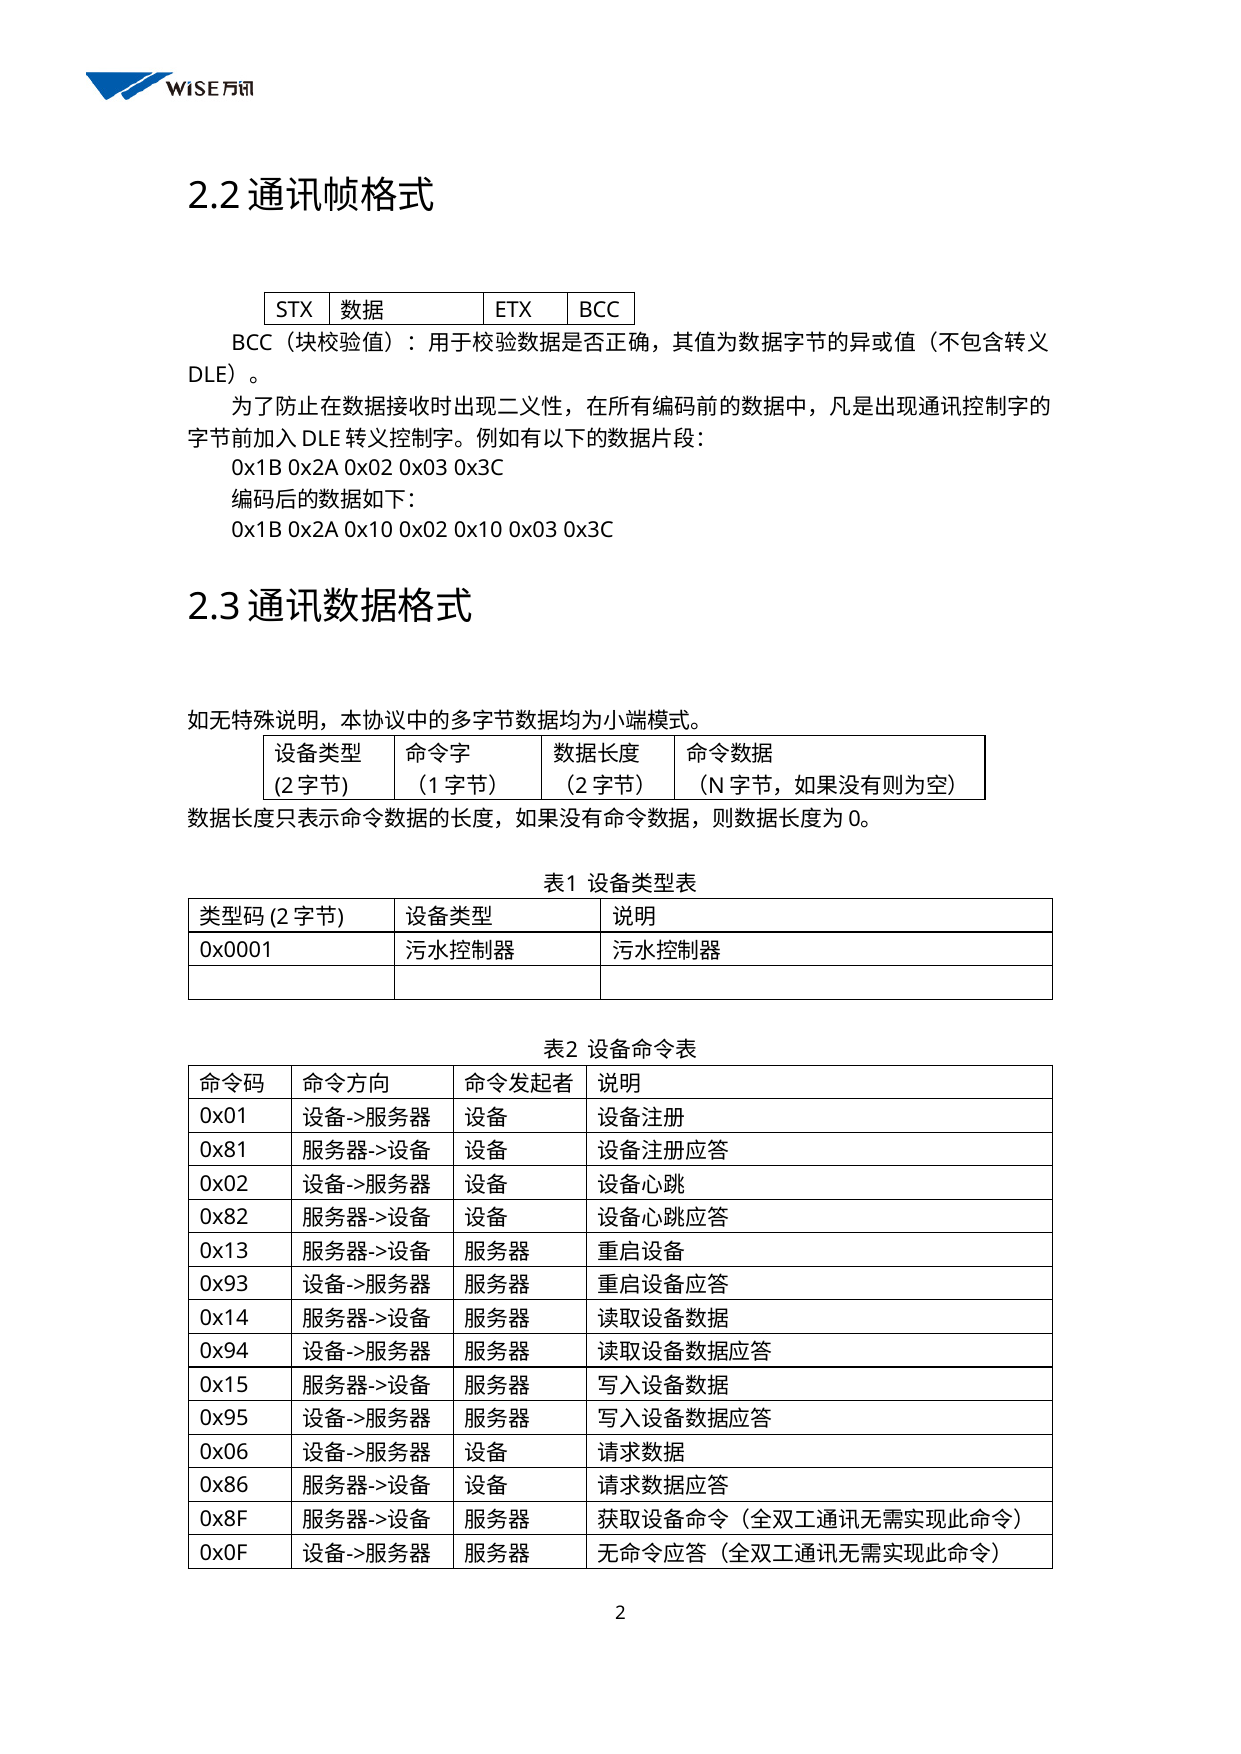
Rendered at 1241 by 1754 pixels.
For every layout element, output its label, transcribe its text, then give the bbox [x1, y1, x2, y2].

table_cell 服务器->设备 [292, 1300, 453, 1333]
table_cell 服务器->设备 [292, 1468, 453, 1501]
table_cell [395, 966, 600, 998]
table_cell 0x93 [189, 1267, 291, 1299]
table_cell 服务器 [454, 1502, 586, 1534]
table_header 数据 [330, 293, 483, 324]
table_cell 设备心跳 [587, 1166, 1052, 1199]
table_cell 设备心跳应答 [587, 1200, 1052, 1232]
table_cell 无命令应答（全双工通讯无需实现此命令） [587, 1535, 1052, 1568]
table_cell 0x06 [189, 1435, 291, 1467]
table_cell 设备->服务器 [292, 1099, 453, 1132]
table_cell 设备->服务器 [292, 1267, 453, 1299]
table_header 命令方向 [292, 1066, 453, 1098]
table_cell [189, 966, 394, 998]
table_cell 重启设备应答 [587, 1267, 1052, 1299]
table_cell 污水控制器 [601, 933, 1052, 965]
text 0x1B 0x2A 0x02 0x03 0x3C [187, 452, 1053, 482]
table_header 设备类型 (2字节) [264, 736, 394, 799]
table_cell 重启设备 [587, 1233, 1052, 1266]
table_cell 设备->服务器 [292, 1334, 453, 1366]
table_cell 请求数据应答 [587, 1468, 1052, 1501]
table_cell 服务器->设备 [292, 1233, 453, 1266]
table_cell 服务器 [454, 1233, 586, 1266]
table_cell 设备 [454, 1435, 586, 1467]
table_cell 服务器 [454, 1535, 586, 1568]
table_cell 0x8F [189, 1502, 291, 1534]
table_cell 0x14 [189, 1300, 291, 1333]
table_cell 设备->服务器 [292, 1435, 453, 1467]
table_cell 设备注册应答 [587, 1133, 1052, 1165]
table_cell 0x82 [189, 1200, 291, 1232]
table_cell 0x94 [189, 1334, 291, 1366]
table_cell 0x0F [189, 1535, 291, 1568]
table_cell 设备 [454, 1468, 586, 1501]
table_cell 0x13 [189, 1233, 291, 1266]
table_cell 读取设备数据应答 [587, 1334, 1052, 1366]
text BCC（块校验值）：用于校验数据是否正确，其值为数据字节的异或值（不包含转义DLE）。 [187, 325, 1053, 389]
table_header 命令发起者 [454, 1066, 586, 1098]
table_cell 设备->服务器 [292, 1401, 453, 1433]
text 如无特殊说明，本协议中的多字节数据均为小端模式。 [187, 702, 1053, 735]
table_cell 0x95 [189, 1401, 291, 1433]
table_cell 服务器 [454, 1368, 586, 1400]
table_cell 0x81 [189, 1133, 291, 1165]
table_cell 服务器 [454, 1401, 586, 1433]
table_cell 服务器 [454, 1267, 586, 1299]
table_header 命令数据 （N字节，如果没有则为空） [675, 736, 984, 799]
table_cell 写入设备数据应答 [587, 1401, 1052, 1433]
table_header 设备类型 [395, 899, 600, 931]
table_cell 服务器->设备 [292, 1133, 453, 1165]
text 设备类型表 [187, 865, 1053, 898]
table_header 命令字 （1字节） [395, 736, 541, 799]
subtitle 通讯帧格式 [187, 160, 1053, 225]
table_cell 服务器 [454, 1300, 586, 1333]
table_cell 0x0001 [189, 933, 394, 965]
text 0x1B 0x2A 0x10 0x02 0x10 0x03 0x3C [187, 514, 1053, 543]
table_cell 服务器->设备 [292, 1200, 453, 1232]
table_header 说明 [587, 1066, 1052, 1098]
list 数据长度只表示命令数据的长度，如果没有命令数据，则数据长度为0。 [187, 800, 1053, 833]
table_cell 污水控制器 [395, 933, 600, 965]
table_cell 服务器 [454, 1334, 586, 1366]
text 设备命令表 [187, 1032, 1053, 1064]
table_cell 服务器->设备 [292, 1502, 453, 1534]
table_cell 设备->服务器 [292, 1166, 453, 1199]
table_cell 0x15 [189, 1368, 291, 1400]
table_header STX [265, 293, 329, 324]
subtitle 通讯数据格式 [187, 571, 1053, 636]
table_cell 0x02 [189, 1166, 291, 1199]
table_cell 读取设备数据 [587, 1300, 1052, 1333]
table_cell 设备 [454, 1200, 586, 1232]
table_header 数据长度 （2字节） [542, 736, 674, 799]
table_cell 请求数据 [587, 1435, 1052, 1467]
table_header 类型码 (2字节) [189, 899, 394, 931]
table_cell 0x86 [189, 1468, 291, 1501]
table_cell 设备注册 [587, 1099, 1052, 1132]
table_header BCC [568, 293, 634, 324]
table_header 说明 [601, 899, 1052, 931]
table_cell 设备 [454, 1133, 586, 1165]
table_cell 服务器->设备 [292, 1368, 453, 1400]
text 为了防止在数据接收时出现二义性，在所有编码前的数据中，凡是出现通讯控制字的字节前加入DLE转义控制字。例如有以下的数据片段： [187, 389, 1053, 452]
table_cell 设备 [454, 1166, 586, 1199]
table_cell 设备->服务器 [292, 1535, 453, 1568]
table_cell 设备 [454, 1099, 586, 1132]
table_cell 写入设备数据 [587, 1368, 1052, 1400]
table_cell 获取设备命令（全双工通讯无需实现此命令） [587, 1502, 1052, 1534]
table_cell [601, 966, 1052, 998]
table_header 命令码 [189, 1066, 291, 1098]
text 编码后的数据如下： [187, 482, 1053, 514]
picture [86, 59, 254, 108]
table_header ETX [484, 293, 567, 324]
table_cell 0x01 [189, 1099, 291, 1132]
